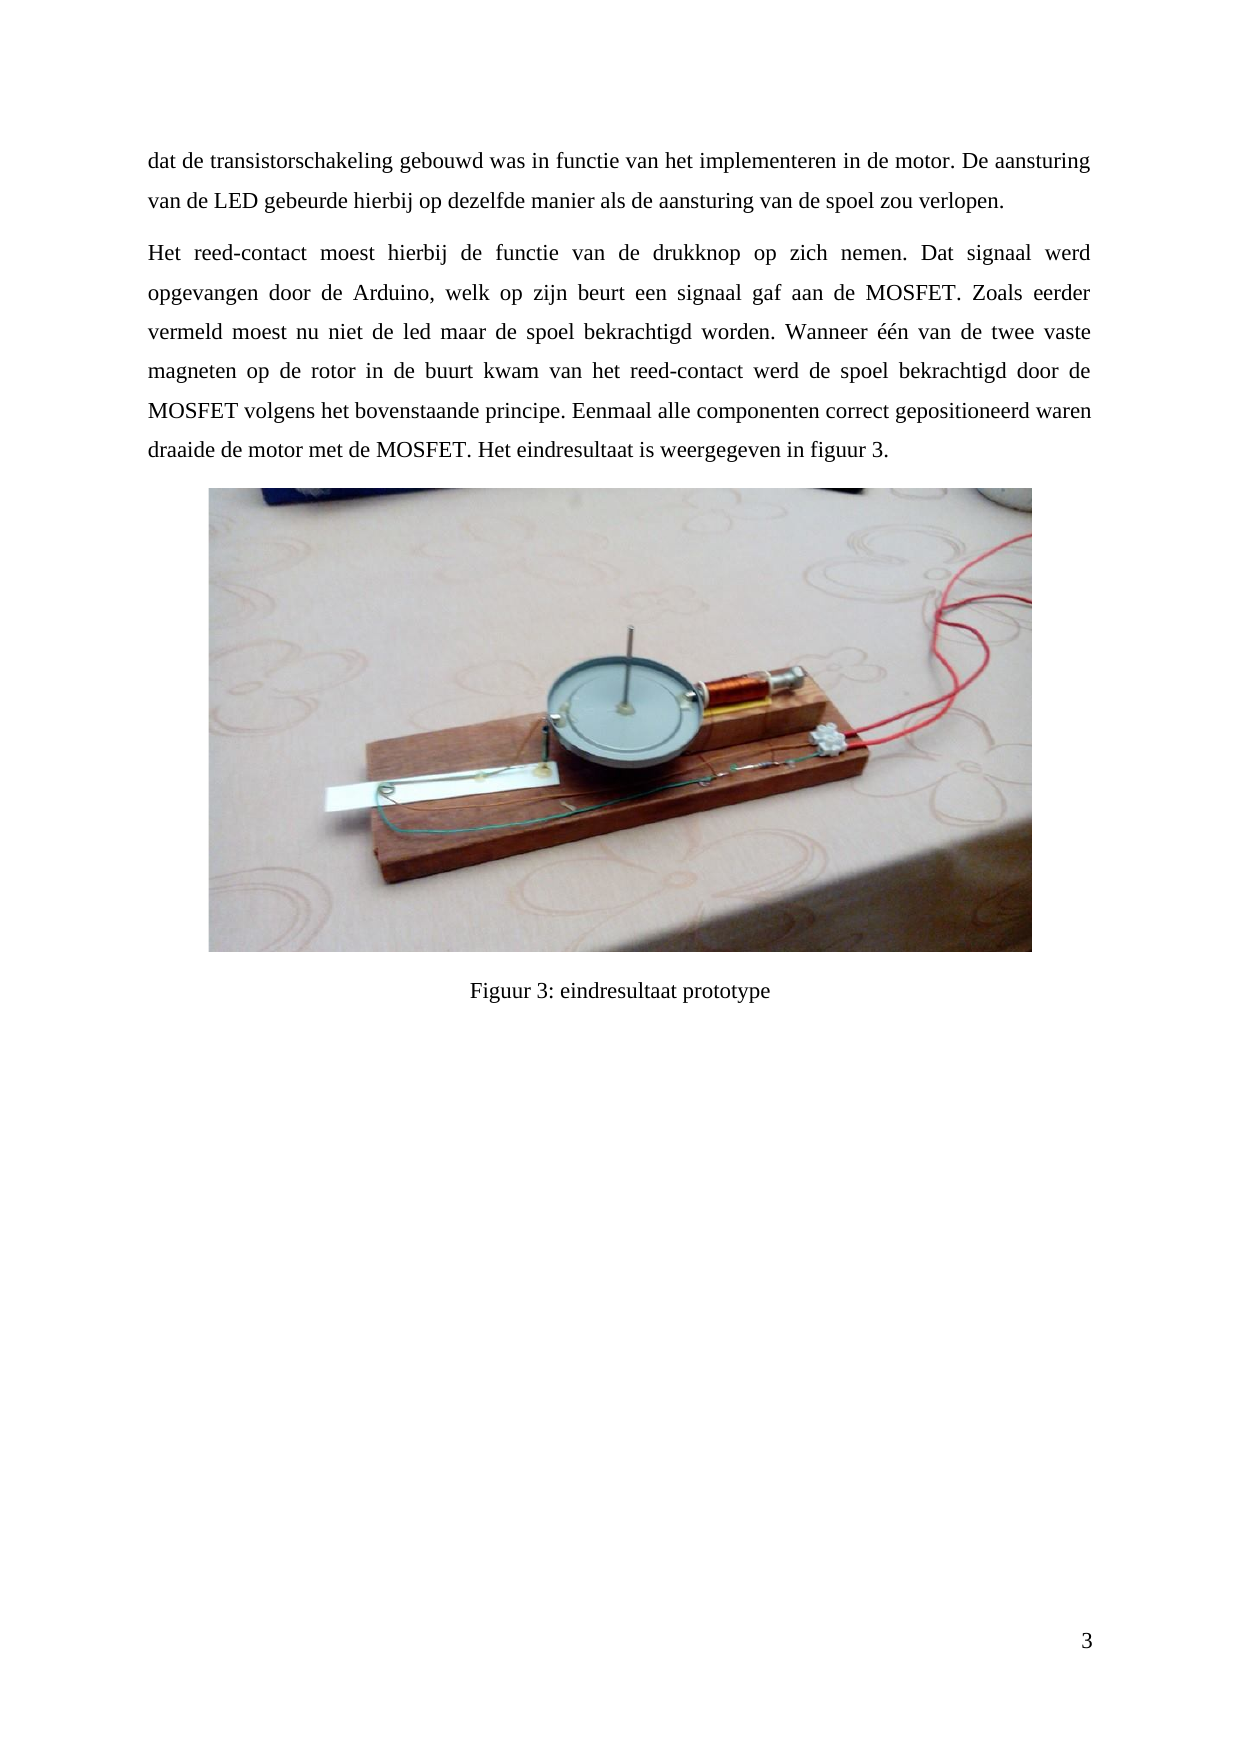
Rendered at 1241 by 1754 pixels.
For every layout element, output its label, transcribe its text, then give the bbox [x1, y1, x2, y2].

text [148, 148, 1093, 213]
picture [208, 488, 1032, 952]
text Figuur 3: eindresultaat prototype [148, 977, 1093, 1003]
text Het reed-contact moest hierbij de functie van de drukknop op zich nemen. Dat signaal werd opgevangen door de Arduino, welk op zijn beurt een signaal gaf aan de MOSFET. Zoals eerder vermeld moest nu niet de led maar de spoel bekrachtigd worden. Wanneer één van de twee vaste magneten op de rotor in de buurt kwam van het reed-contact werd de spoel bekrachtigd door de MOSFET volgens het bovenstaande principe. Eenmaal alle componenten correct gepositioneerd waren draaide de motor met de MOSFET. Het eindresultaat is weergegeven in figuur 3. [148, 239, 1093, 463]
